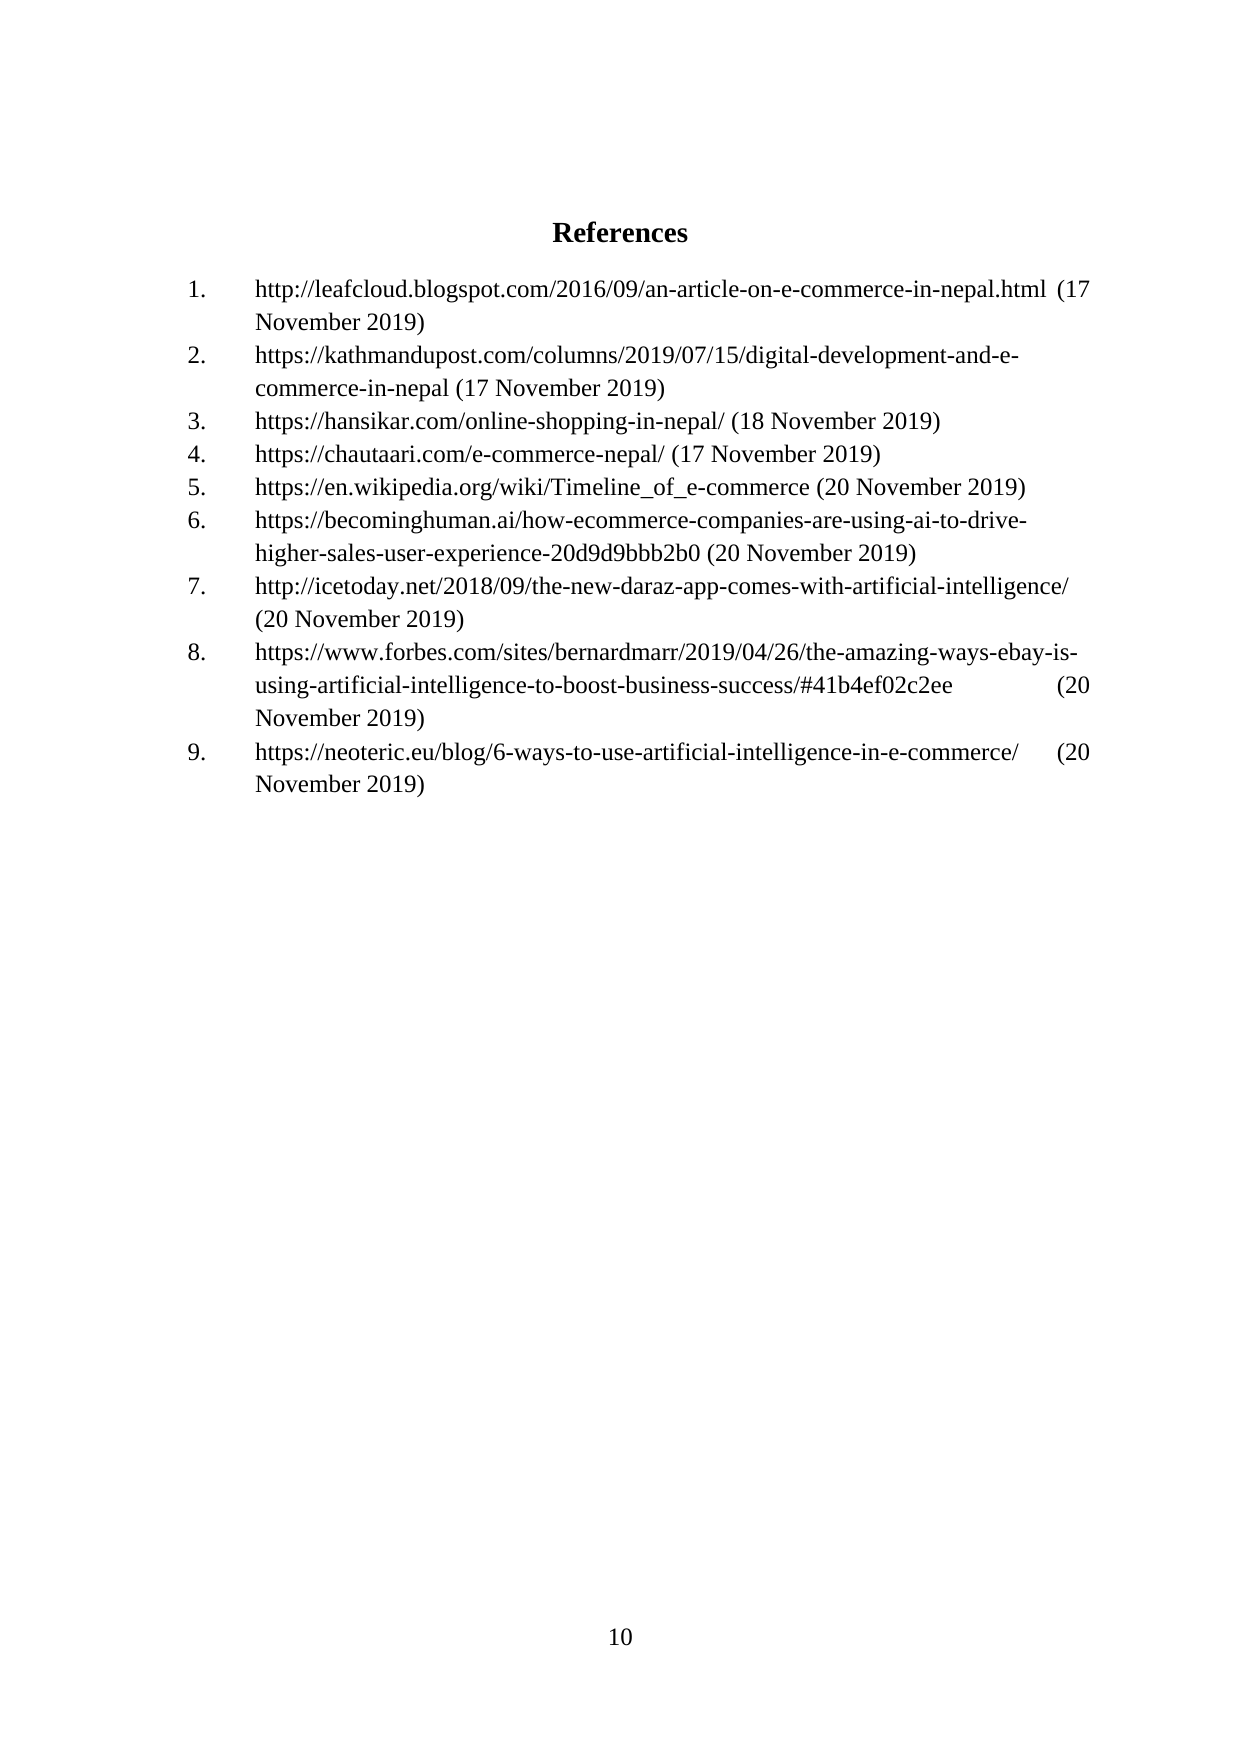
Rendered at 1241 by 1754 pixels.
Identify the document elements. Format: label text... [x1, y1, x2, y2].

list https://hansikar.com/online-shopping-in-nepal/ (18 November 2019) [187, 406, 1090, 435]
list https://www.forbes.com/sites/bernardmarr/2019/04/26/the-amazing-ways-ebay-is-using-artificial-intelligence-to-boost-business-success/#41b4ef02c2ee (20 November 2019) [187, 637, 1090, 732]
text References [150, 215, 1090, 248]
list https://chautaari.com/e-commerce-nepal/ (17 November 2019) [187, 439, 1090, 468]
list http://icetoday.net/2018/09/the-new-daraz-app-comes-with-artificial-intelligence/(20 November 2019) [187, 571, 1090, 633]
list http://leafcloud.blogspot.com/2016/09/an-article-on-e-commerce-in-nepal.html (17 November 2019) [187, 274, 1090, 336]
list https://kathmandupost.com/columns/2019/07/15/digital-development-and-e-commerce-in-nepal (17 November 2019) [187, 340, 1090, 402]
list https://neoteric.eu/blog/6-ways-to-use-artificial-intelligence-in-e-commerce/ (20 November 2019) [187, 737, 1090, 798]
list https://becominghuman.ai/how-ecommerce-companies-are-using-ai-to-drive-higher-sales-user-experience-20d9d9bbb2b0 (20 November 2019) [187, 505, 1090, 567]
list https://en.wikipedia.org/wiki/Timeline_of_e-commerce (20 November 2019) [187, 472, 1090, 501]
